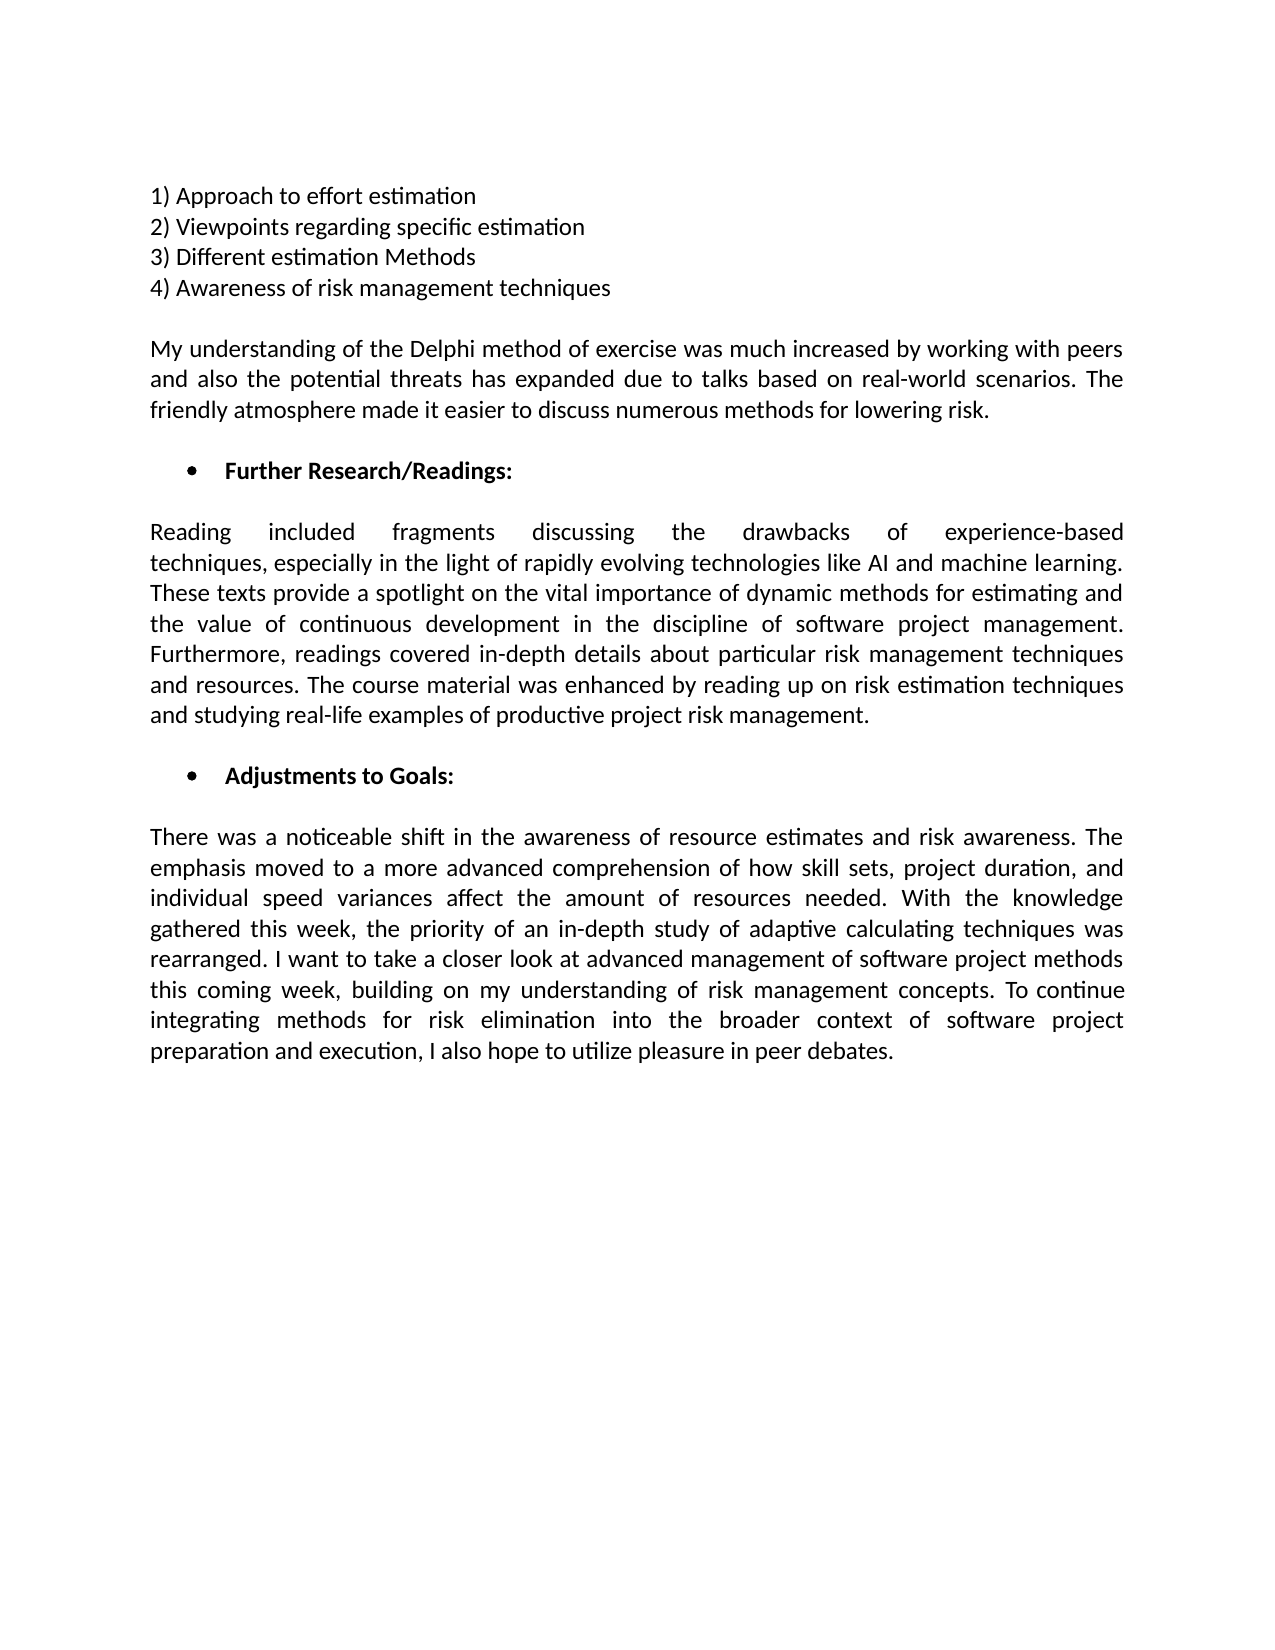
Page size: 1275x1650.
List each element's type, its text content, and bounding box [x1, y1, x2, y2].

text 4) Awareness of risk management techniques [150, 272, 1125, 303]
list Further Research/Readings: [187, 455, 1125, 486]
text There was a noticeable shift in the awareness of resource estimates and risk awareness. The emphasis moved to a more advanced comprehension of how skill sets, project duration, and individual speed variances affect the amount of resources needed. With the knowledge gathered this week, the priority of an in-depth study of adaptive calculating techniques was rearranged. I want to take a closer look at advanced management of software project methods this coming week, building on my understanding of risk management concepts. To continue integrating methods for risk elimination into the broader context of software project preparation and execution, I also hope to utilize pleasure in peer debates. [150, 821, 1125, 1066]
text 3) Different estimation Methods [150, 242, 1125, 272]
text 1) Approach to effort estimation [150, 181, 1125, 211]
list Adjustments to Goals: [187, 760, 1125, 791]
text My understanding of the Delphi method of exercise was much increased by working with peers and also the potential threats has expanded due to talks based on real-world scenarios. The friendly atmosphere made it easier to discuss numerous methods for lowering risk. [150, 333, 1125, 425]
text Reading included fragments discussing the drawbacks of experience-based techniques, especially in the light of rapidly evolving technologies like AI and machine learning. These texts provide a spotlight on the vital importance of dynamic methods for estimating and the value of continuous development in the discipline of software project management. Furthermore, readings covered in-depth details about particular risk management techniques and resources. The course material was enhanced by reading up on risk estimation techniques and studying real-life examples of productive project risk management. [150, 516, 1125, 730]
text 2) Viewpoints regarding specific estimation [150, 211, 1125, 242]
